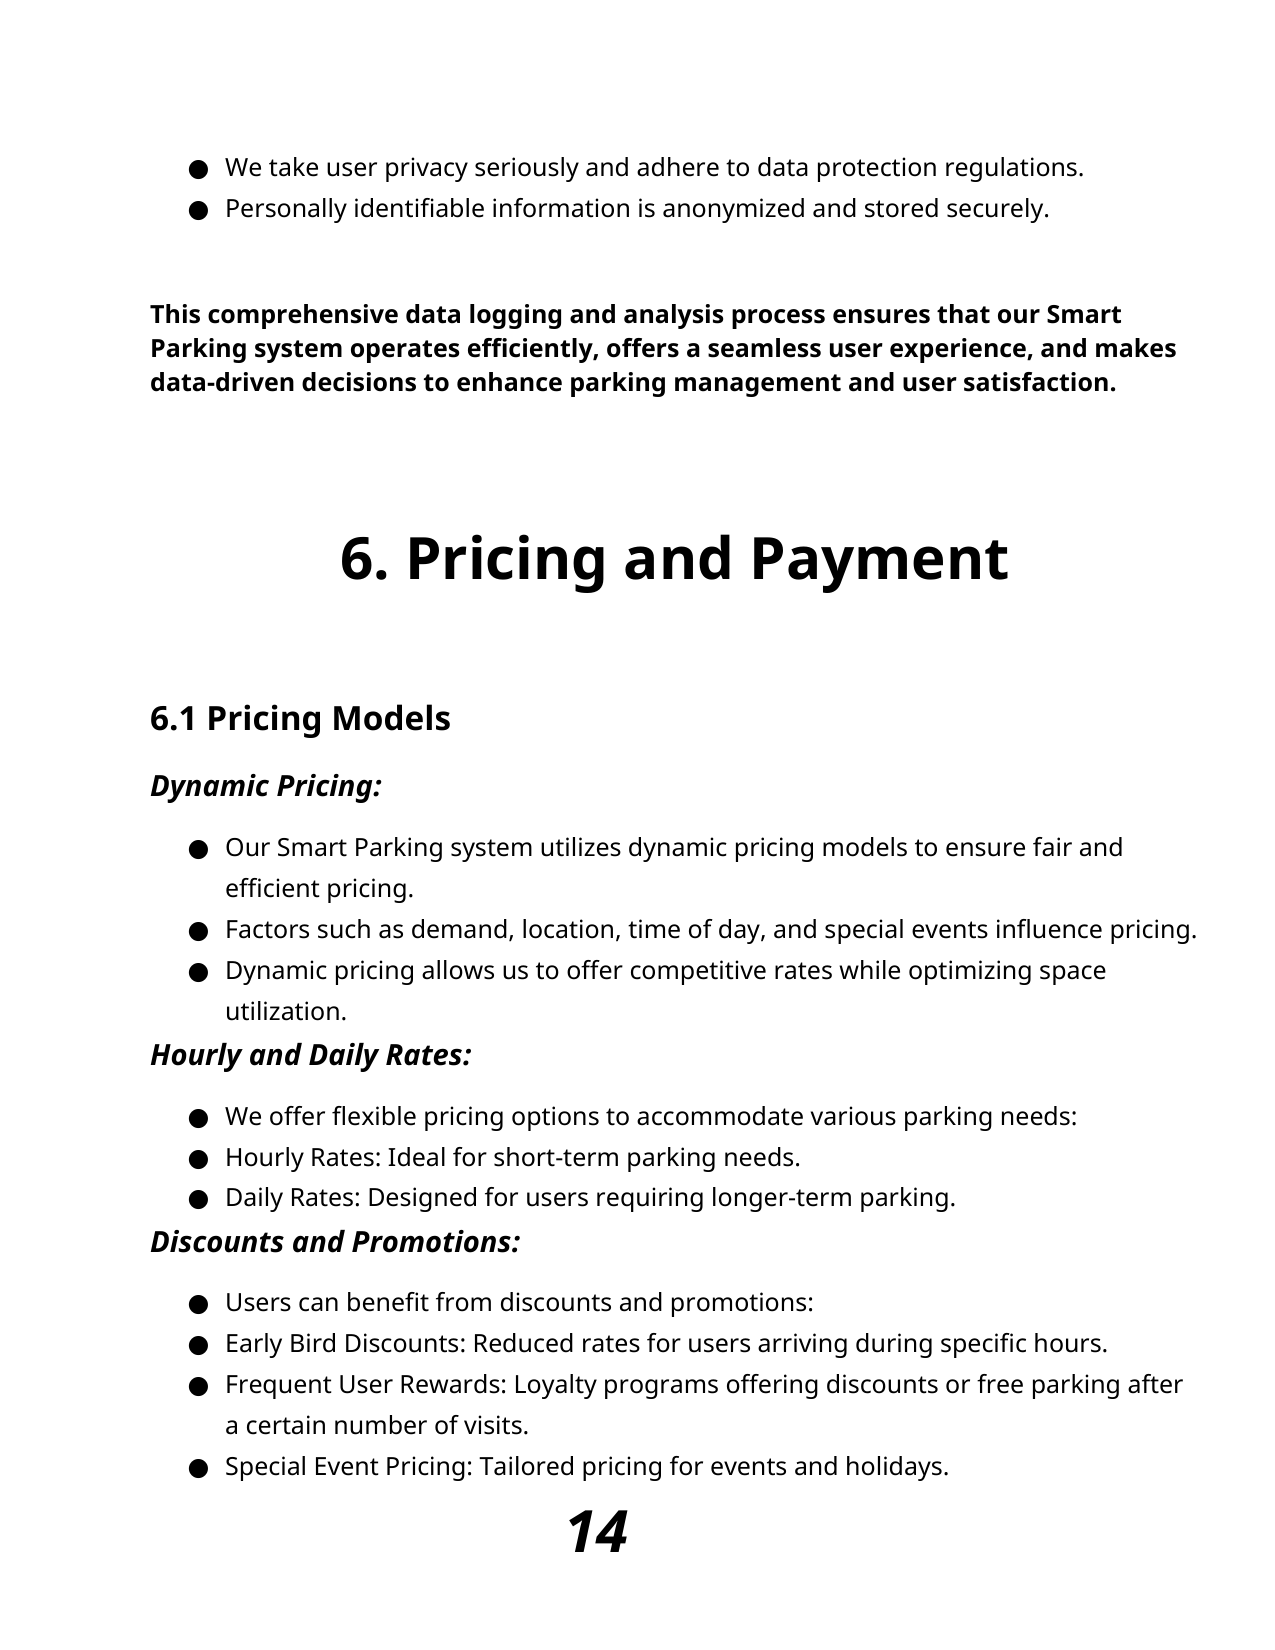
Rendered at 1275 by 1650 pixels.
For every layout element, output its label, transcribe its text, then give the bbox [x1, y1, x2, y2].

list Dynamic pricing allows us to offer competitive rates while optimizing space utilization. [187, 952, 1200, 1027]
list Hourly Rates: Ideal for short-term parking needs. [187, 1139, 1200, 1173]
subtitle Dynamic Pricing: [150, 766, 1200, 805]
list Factors such as demand, location, time of day, and special events influence pricing. [187, 912, 1200, 946]
list Special Event Pricing: Tailored pricing for events and holidays. [187, 1448, 1200, 1482]
list Personally identifiable information is anonymized and stored securely. [187, 191, 1200, 225]
list Users can benefit from discounts and promotions: [187, 1285, 1200, 1319]
text This comprehensive data logging and analysis process ensures that our Smart Parking system operates efficiently, offers a seamless user experience, and makes data-driven decisions to enhance parking management and user satisfaction. [150, 296, 1200, 433]
list Daily Rates: Designed for users requiring longer-term parking. [187, 1180, 1200, 1214]
list Our Smart Parking system utilizes dynamic pricing models to ensure fair and efficient pricing. [187, 830, 1200, 905]
list We take user privacy seriously and adhere to data protection regulations. [187, 150, 1200, 184]
list We offer flexible pricing options to accommodate various parking needs: [187, 1098, 1200, 1132]
subtitle Discounts and Promotions: [150, 1221, 1200, 1261]
subtitle 6. Pricing and Payment [150, 517, 1200, 596]
subtitle 6.1 Pricing Models [150, 694, 1200, 740]
list Early Bird Discounts: Reduced rates for users arriving during specific hours. [187, 1326, 1200, 1360]
subtitle Hourly and Daily Rates: [150, 1034, 1200, 1074]
list Frequent User Rewards: Loyalty programs offering discounts or free parking after a certain number of visits. [187, 1367, 1200, 1442]
